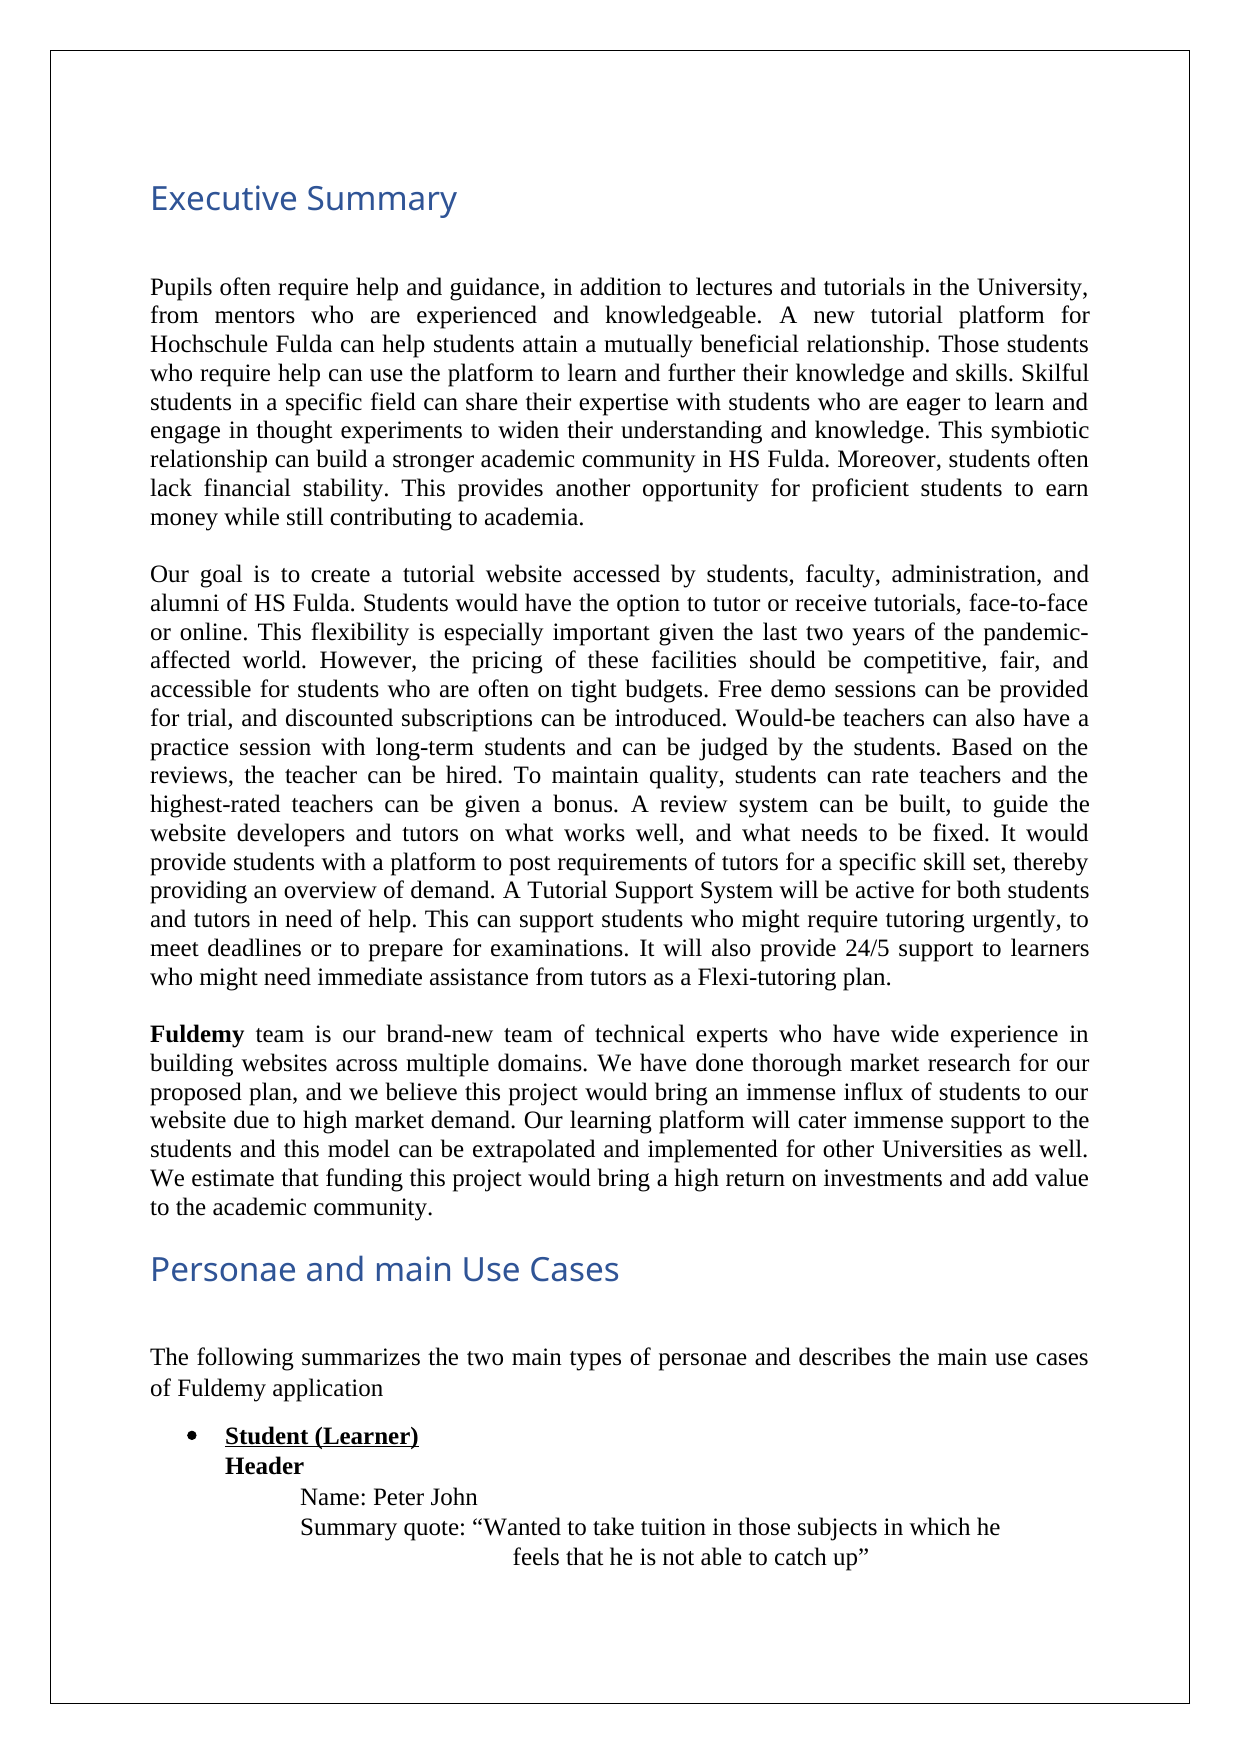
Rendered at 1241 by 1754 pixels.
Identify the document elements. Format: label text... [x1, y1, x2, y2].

subtitle Executive Summary [150, 175, 1090, 220]
list feels that he is not able to catch up” [225, 1542, 1090, 1571]
list Name: Peter John [225, 1482, 1090, 1510]
text Our goal is to create a tutorial website accessed by students, faculty, administration, and alumni of HS Fulda. Students would have the option to tutor or receive tutorials, face-to-face or online. This flexibility is especially important given the last two years of the pandemic-affected world. However, the pricing of these facilities should be competitive, fair, and accessible for students who are often on tight budgets. Free demo sessions can be provided for trial, and discounted subscriptions can be introduced. Would-be teachers can also have a practice session with long-term students and can be judged by the students. Based on the reviews, the teacher can be hired. To maintain quality, students can rate teachers and the highest-rated teachers can be given a bonus. A review system can be built, to guide the website developers and tutors on what works well, and what needs to be fixed. It would provide students with a platform to post requirements of tutors for a specific skill set, thereby providing an overview of demand. A Tutorial Support System will be active for both students and tutors in need of help. This can support students who might require tutoring urgently, to meet deadlines or to prepare for examinations. It will also provide 24/5 support to learners who might need immediate assistance from tutors as a Flexi-tutoring plan. [150, 559, 1090, 990]
subtitle Personae and main Use Cases [150, 1245, 1090, 1291]
list Summary quote: “Wanted to take tuition in those subjects in which he [225, 1512, 1090, 1541]
list Header [225, 1451, 1090, 1480]
text The following summarizes the two main types of personae and describes the main use cases of Fuldemy application [150, 1342, 1090, 1402]
list Student (Learner) [187, 1421, 1090, 1449]
text Pupils often require help and guidance, in addition to lectures and tutorials in the University, from mentors who are experienced and knowledgeable. A new tutorial platform for Hochschule Fulda can help students attain a mutually beneficial relationship. Those students who require help can use the platform to learn and further their knowledge and skills. Skilful students in a specific field can share their expertise with students who are eager to learn and engage in thought experiments to widen their understanding and knowledge. This symbiotic relationship can build a stronger academic community in HS Fulda. Moreover, students often lack financial stability. This provides another opportunity for proficient students to earn money while still contributing to academia. [150, 272, 1090, 530]
text Fuldemy team is our brand-new team of technical experts who have wide experience in building websites across multiple domains. We have done thorough market research for our proposed plan, and we believe this project would bring an immense influx of students to our website due to high market demand. Our learning platform will cater immense support to the students and this model can be extrapolated and implemented for other Universities as well. We estimate that funding this project would bring a high return on investments and add value to the academic community. [150, 1019, 1090, 1220]
